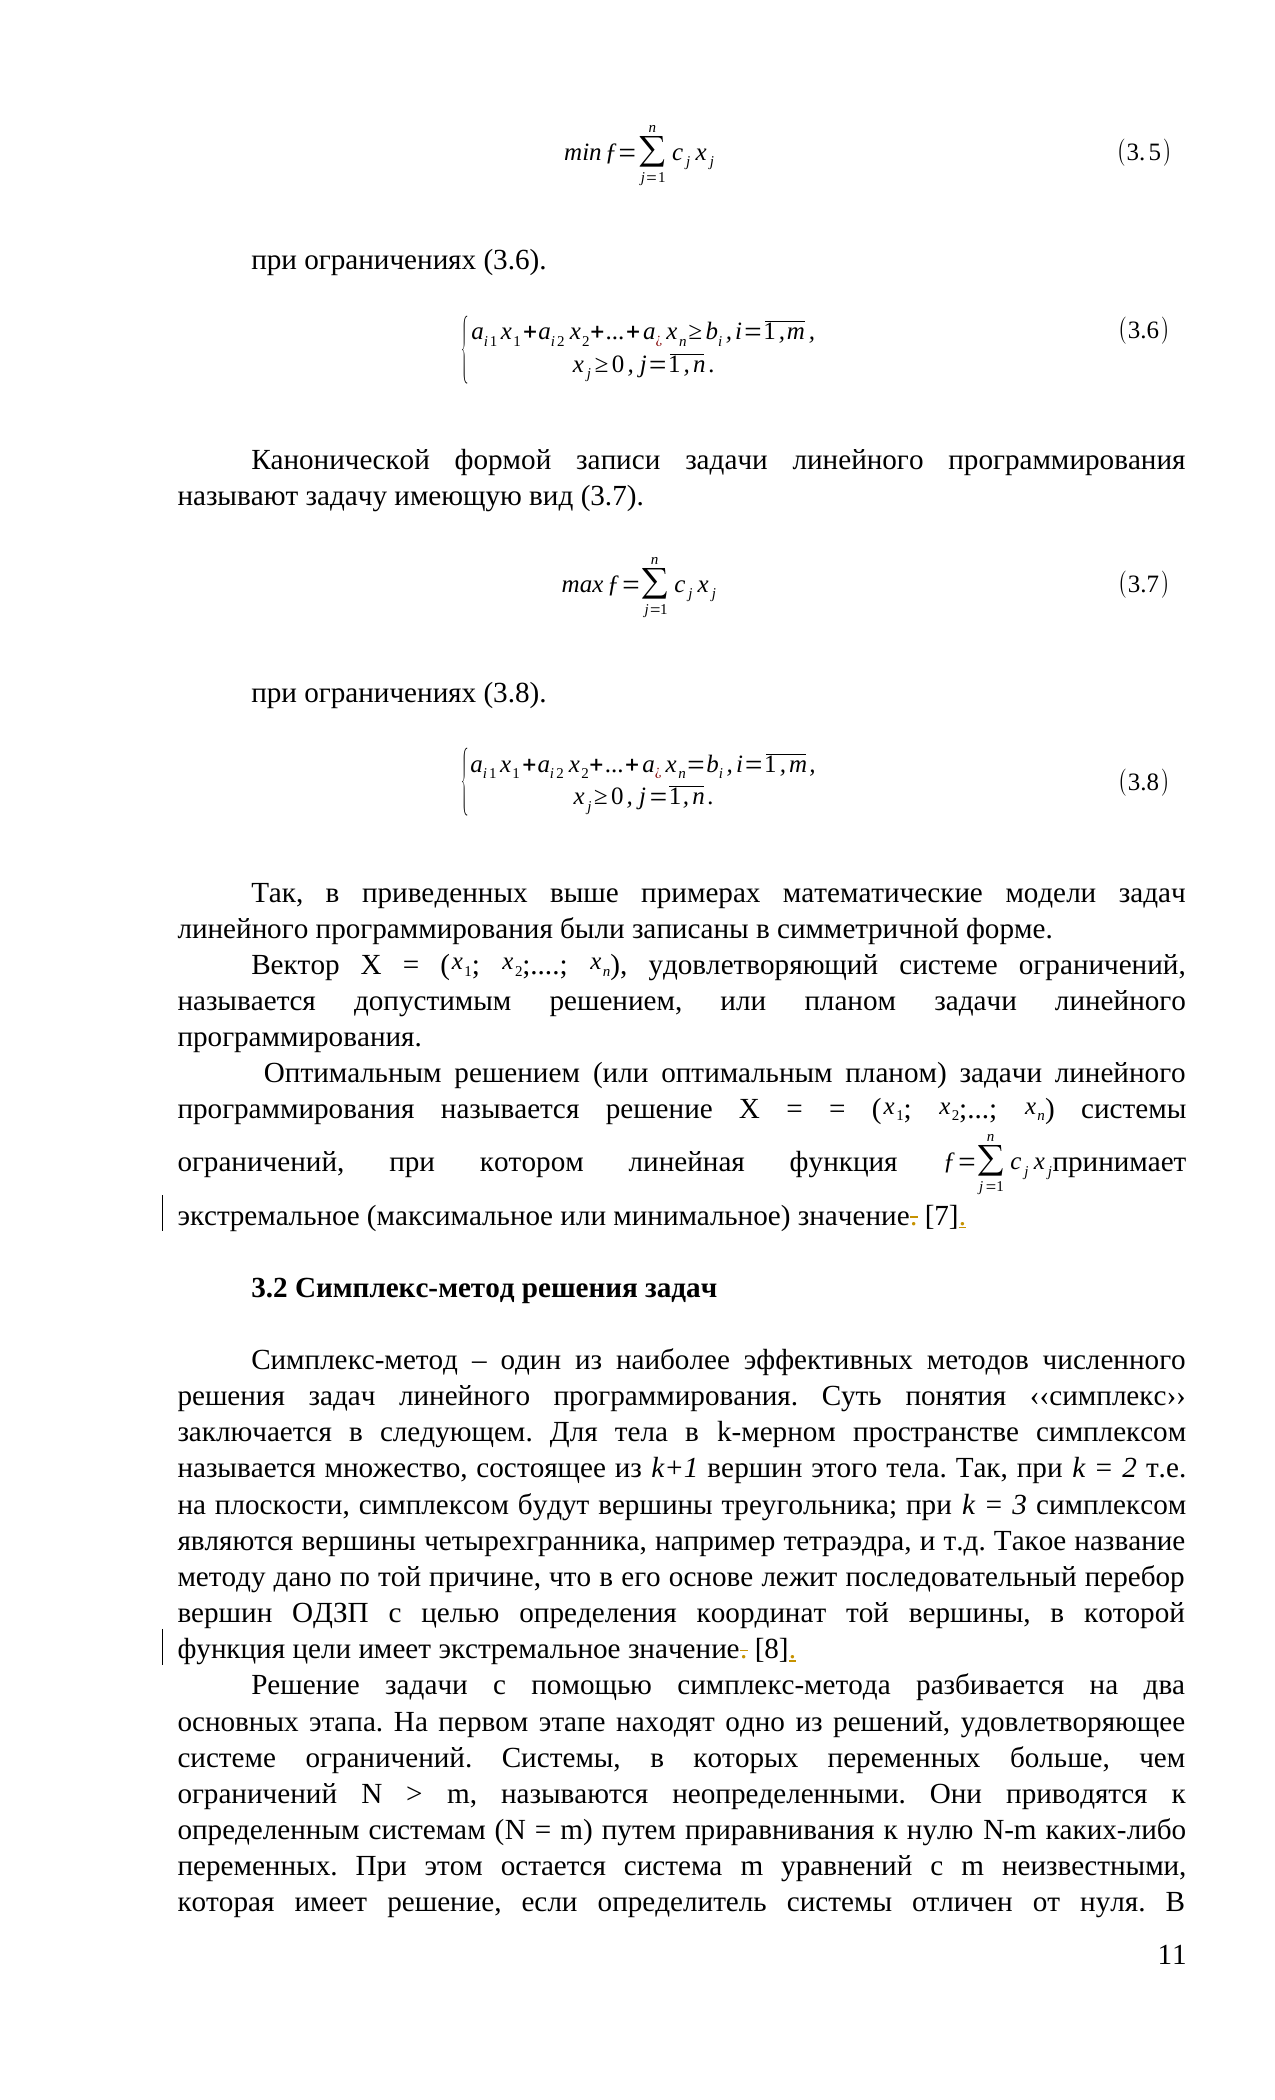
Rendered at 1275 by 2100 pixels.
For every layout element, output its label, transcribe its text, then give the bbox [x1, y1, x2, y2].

table_header [177, 315, 1101, 406]
text Так, в приведенных выше примерах математические модели задач линейного программирования были записаны в симметричной форме. [177, 875, 1186, 944]
table_header [1101, 551, 1186, 639]
text Симплекс-метод – один из наиболее эффективных методов численного решения задач линейного программирования. Суть понятия ‹‹симплекс›› заключается в следующем. Для тела в k-мерном пространстве симплексом называется множество, состоящее из k+1 вершин этого тела. Так, при k = 2 т.е. на плоскости, симплексом будут вершины треугольника; при k = 3 симплексом являются вершины четырехгранника, например тетраэдра, и т.д. Такое название методу дано по той причине, что в его основе лежит последовательный перебор вершин ОДЗП с целью определения координат той вершины, в которой функция цели имеет экстремальное значение [8] [177, 1342, 1186, 1665]
table_header [1101, 118, 1186, 206]
text 3.2 Симплекс-метод решения задач [177, 1270, 1186, 1303]
table_header [1101, 315, 1186, 406]
text при ограничениях (3.6). [177, 242, 1186, 276]
table_header [177, 551, 1101, 639]
table_header [1101, 747, 1186, 838]
text Вектор X = (; ;....; ), удовлетворяющий системе ограничений, называется допустимым решением, или планом задачи линейного программирования. [177, 947, 1186, 1053]
text Оптимальным решением (или оптимальным планом) задачи линейного программирования называется решение X = = (; ;...; ) системы ограничений, при котором линейная функция принимает экстремальное (максимальное или минимальное) значение [7] [177, 1055, 1186, 1231]
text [177, 1667, 1186, 1918]
text при ограничениях (3.8). [177, 675, 1186, 708]
text Канонической формой записи задачи линейного программирования называют задачу имеющую вид (3.7). [177, 442, 1186, 512]
table_header [177, 747, 1101, 838]
table_header [177, 118, 1101, 206]
